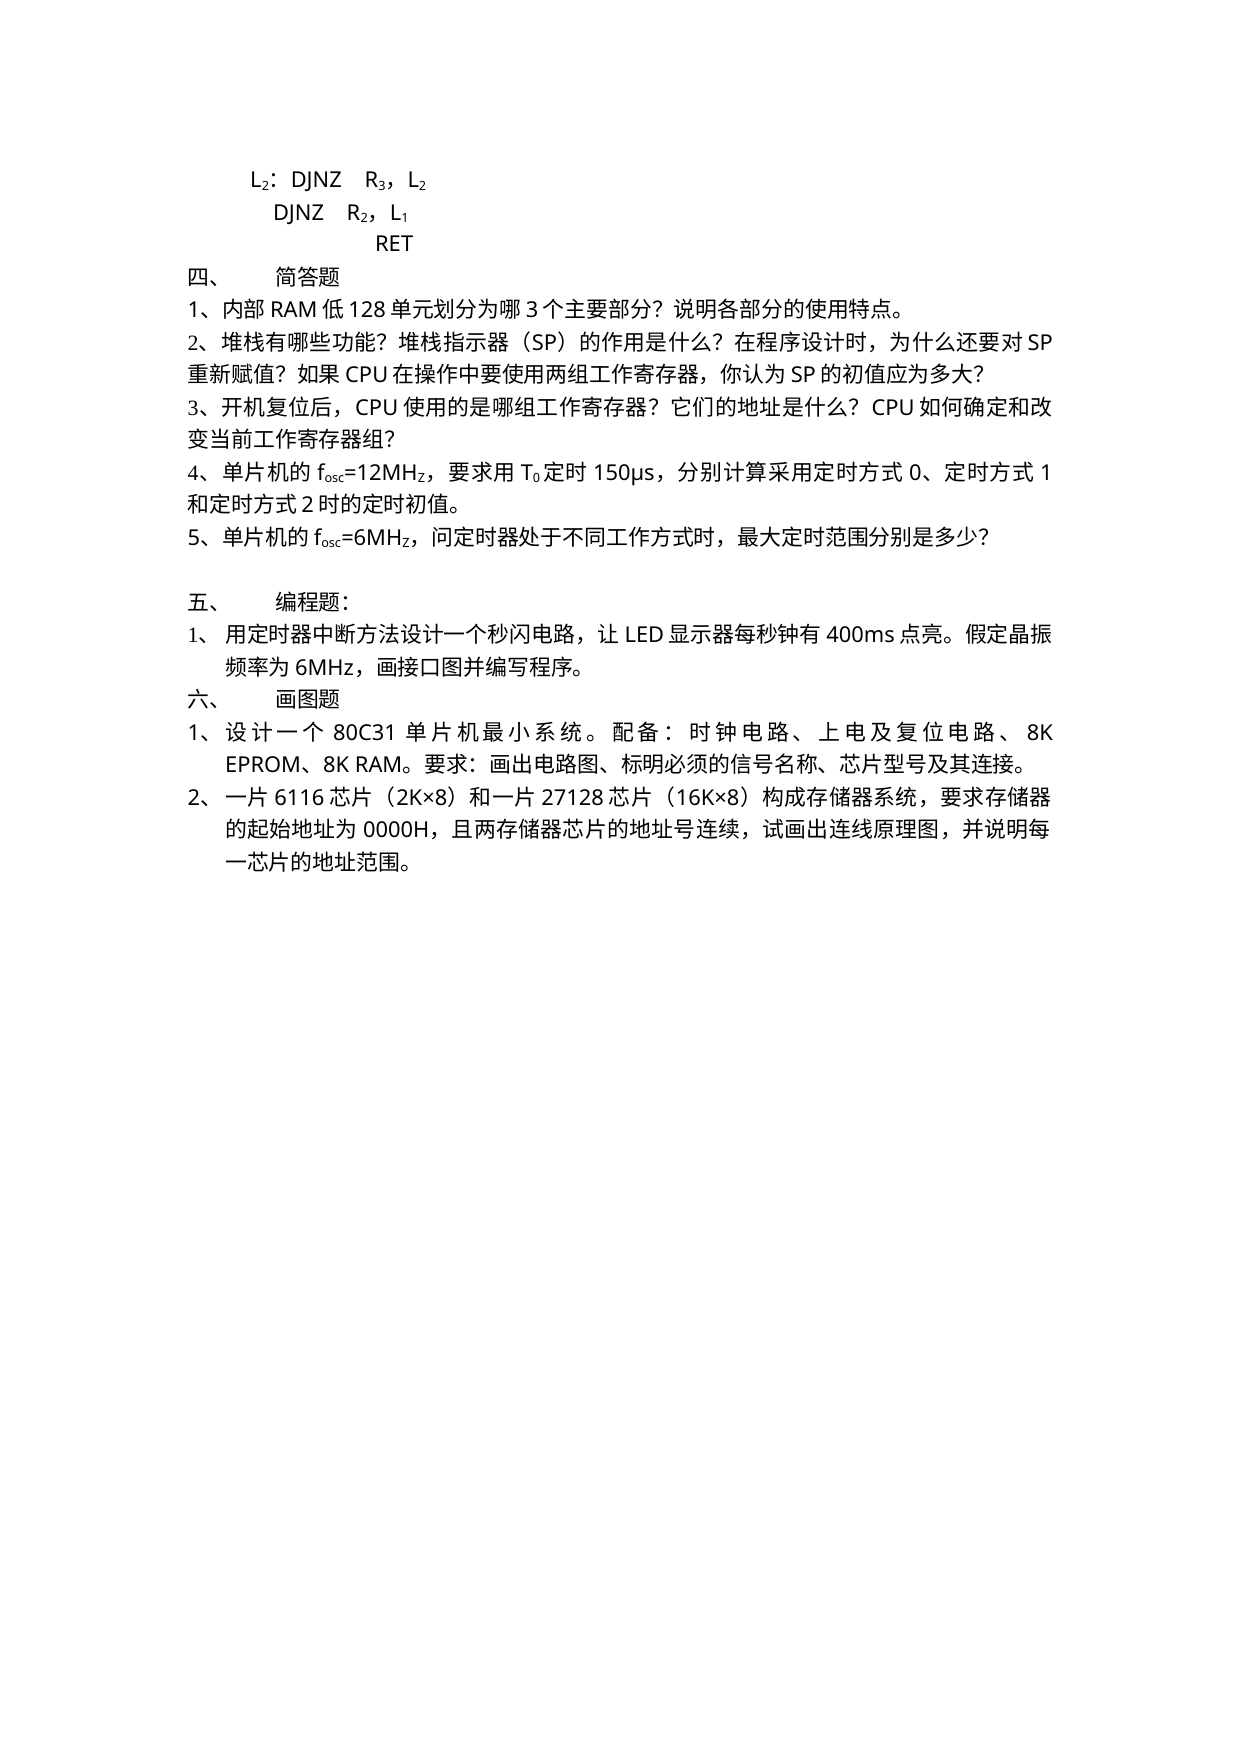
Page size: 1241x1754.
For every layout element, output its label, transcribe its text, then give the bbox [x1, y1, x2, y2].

list 用定时器中断方法设计一个秒闪电路，让LED显示器每秒钟有400ms点亮。假定晶振频率为6MHz，画接口图并编写程序。 [187, 617, 1053, 682]
text RET [187, 227, 1053, 259]
list 编程题： [187, 584, 1053, 617]
text 2、堆栈有哪些功能？堆栈指示器（SP）的作用是什么？在程序设计时，为什么还要对SP重新赋值？如果CPU在操作中要使用两组工作寄存器，你认为SP的初值应为多大？ [187, 324, 1053, 389]
list 画图题 [187, 682, 1053, 714]
text 1、内部RAM低128单元划分为哪3个主要部分？说明各部分的使用特点。 [187, 292, 1053, 324]
text L2：DJNZ R3，L2 [187, 162, 1053, 194]
text 5、单片机的fosc=6MHZ，问定时器处于不同工作方式时，最大定时范围分别是多少？ [187, 519, 1053, 552]
list 一片6116芯片（2K×8）和一片27128芯片（16K×8）构成存储器系统，要求存储器的起始地址为0000H，且两存储器芯片的地址号连续，试画出连线原理图，并说明每一芯片的地址范围。 [187, 779, 1053, 877]
text 3、开机复位后，CPU使用的是哪组工作寄存器？它们的地址是什么？CPU如何确定和改变当前工作寄存器组？ [187, 389, 1053, 454]
list 设计一个80C31单片机最小系统。配备：时钟电路、上电及复位电路、8K EPROM、8K RAM。要求：画出电路图、标明必须的信号名称、芯片型号及其连接。 [187, 714, 1053, 779]
text DJNZ R2，L1 [187, 194, 1053, 227]
list 简答题 [187, 259, 1053, 292]
text 4、单片机的fosc=12MHZ，要求用T0定时150μs，分别计算采用定时方式0、定时方式1和定时方式2时的定时初值。 [187, 454, 1053, 519]
